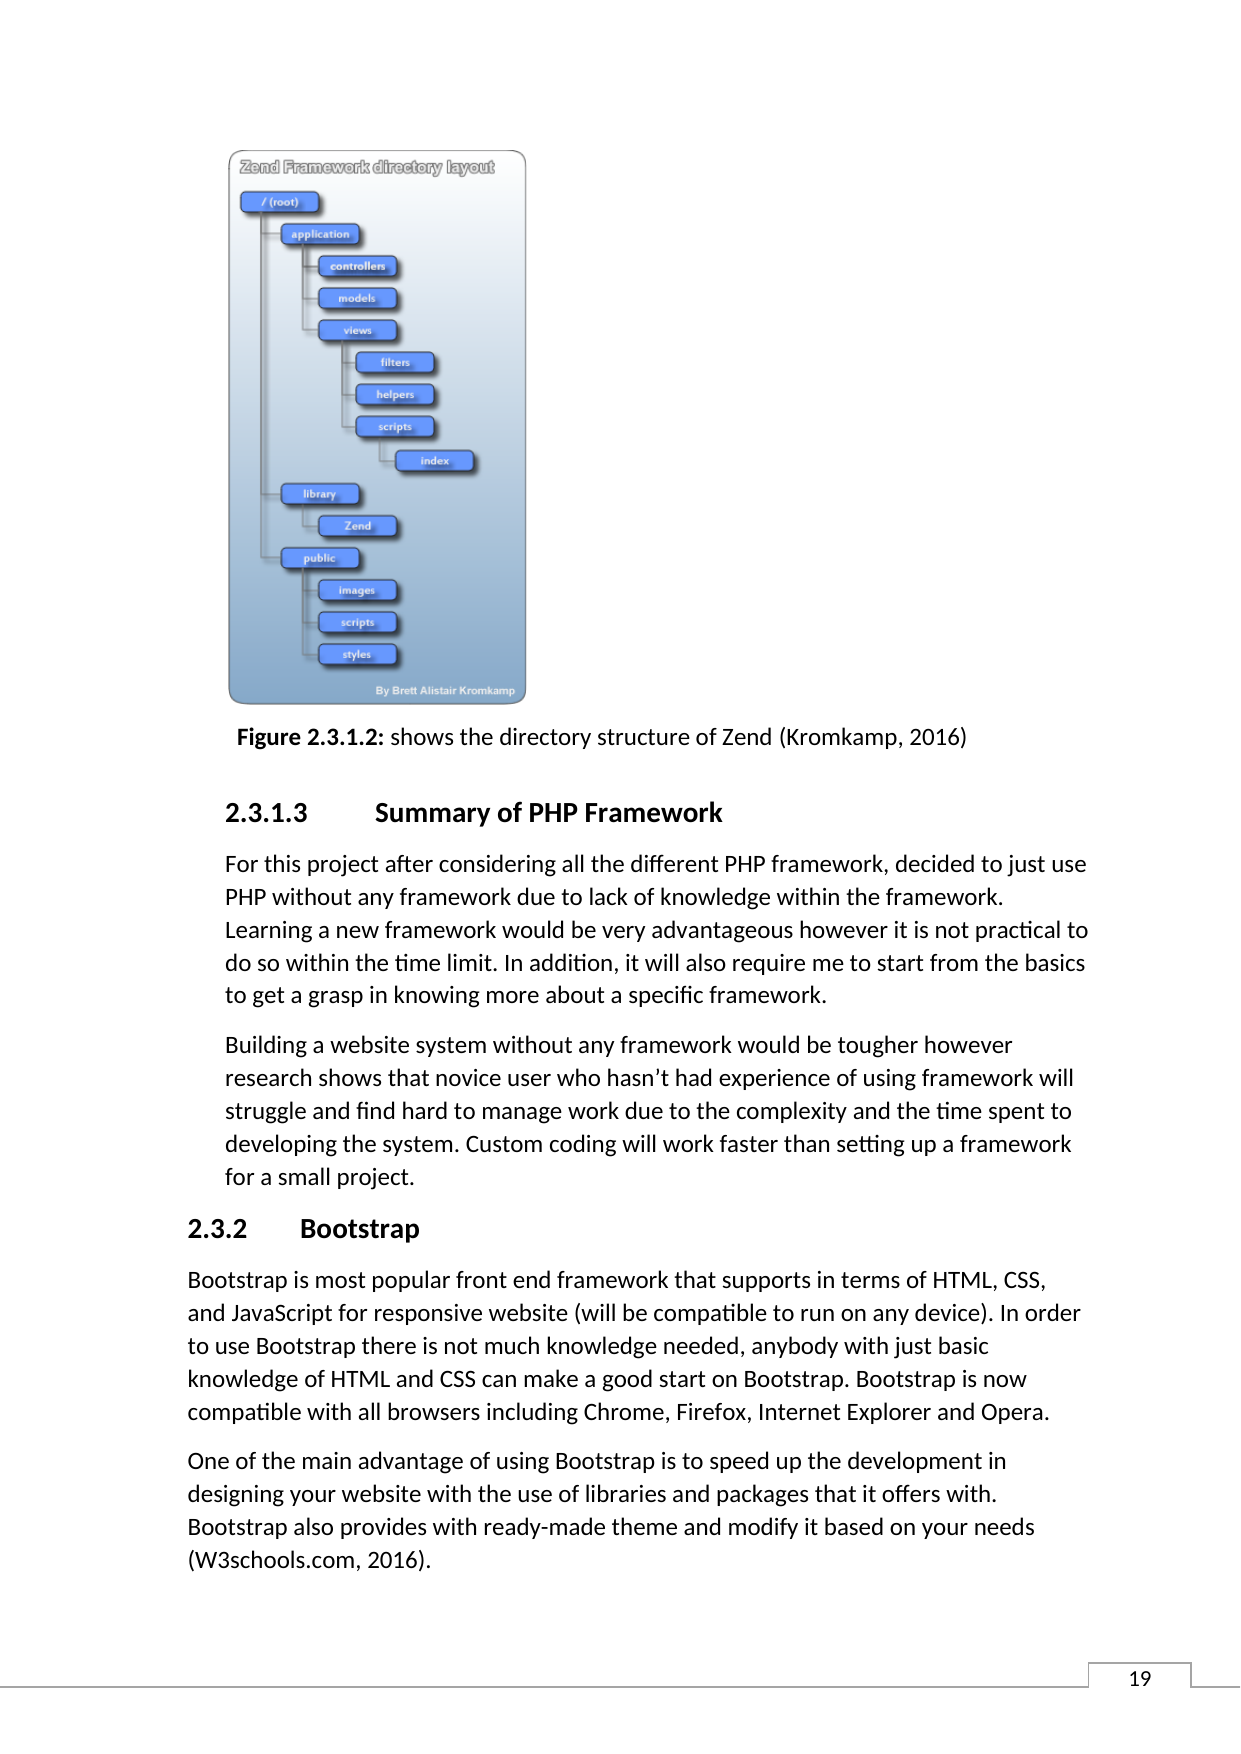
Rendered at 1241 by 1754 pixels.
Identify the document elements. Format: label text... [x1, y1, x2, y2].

text Building a website system without any framework would be tougher however research shows that novice user who hasn’t had experience of using framework will struggle and find hard to manage work due to the complexity and the time spent to developing the system. Custom coding will work faster than setting up a framework for a small project. [225, 1029, 1090, 1191]
subtitle Bootstrap [187, 1211, 1090, 1246]
picture [228, 150, 527, 705]
text Bootstrap is most popular front end framework that supports in terms of HTML, CSS, and JavaScript for responsive website (will be compatible to run on any device). In order to use Bootstrap there is not much knowledge needed, anybody with just basic knowledge of HTML and CSS can make a good start on Bootstrap. Bootstrap is now compatible with all browsers including Chrome, Firefox, Internet Explorer and Opera. [187, 1264, 1090, 1426]
text For this project after considering all the different PHP framework, decided to just use PHP without any framework due to lack of knowledge within the framework. Learning a new framework would be very advantageous however it is not practical to do so within the time limit. In addition, it will also require me to start from the basics to get a grasp in knowing more about a specific framework. [225, 848, 1090, 1010]
text One of the main advantage of using Bootstrap is to speed up the development in designing your website with the use of libraries and packages that it offers with. Bootstrap also provides with ready-made theme and modify it based on your needs (W3schools.com, 2016). [187, 1445, 1090, 1574]
subtitle Summary of PHP Framework [225, 794, 1090, 830]
